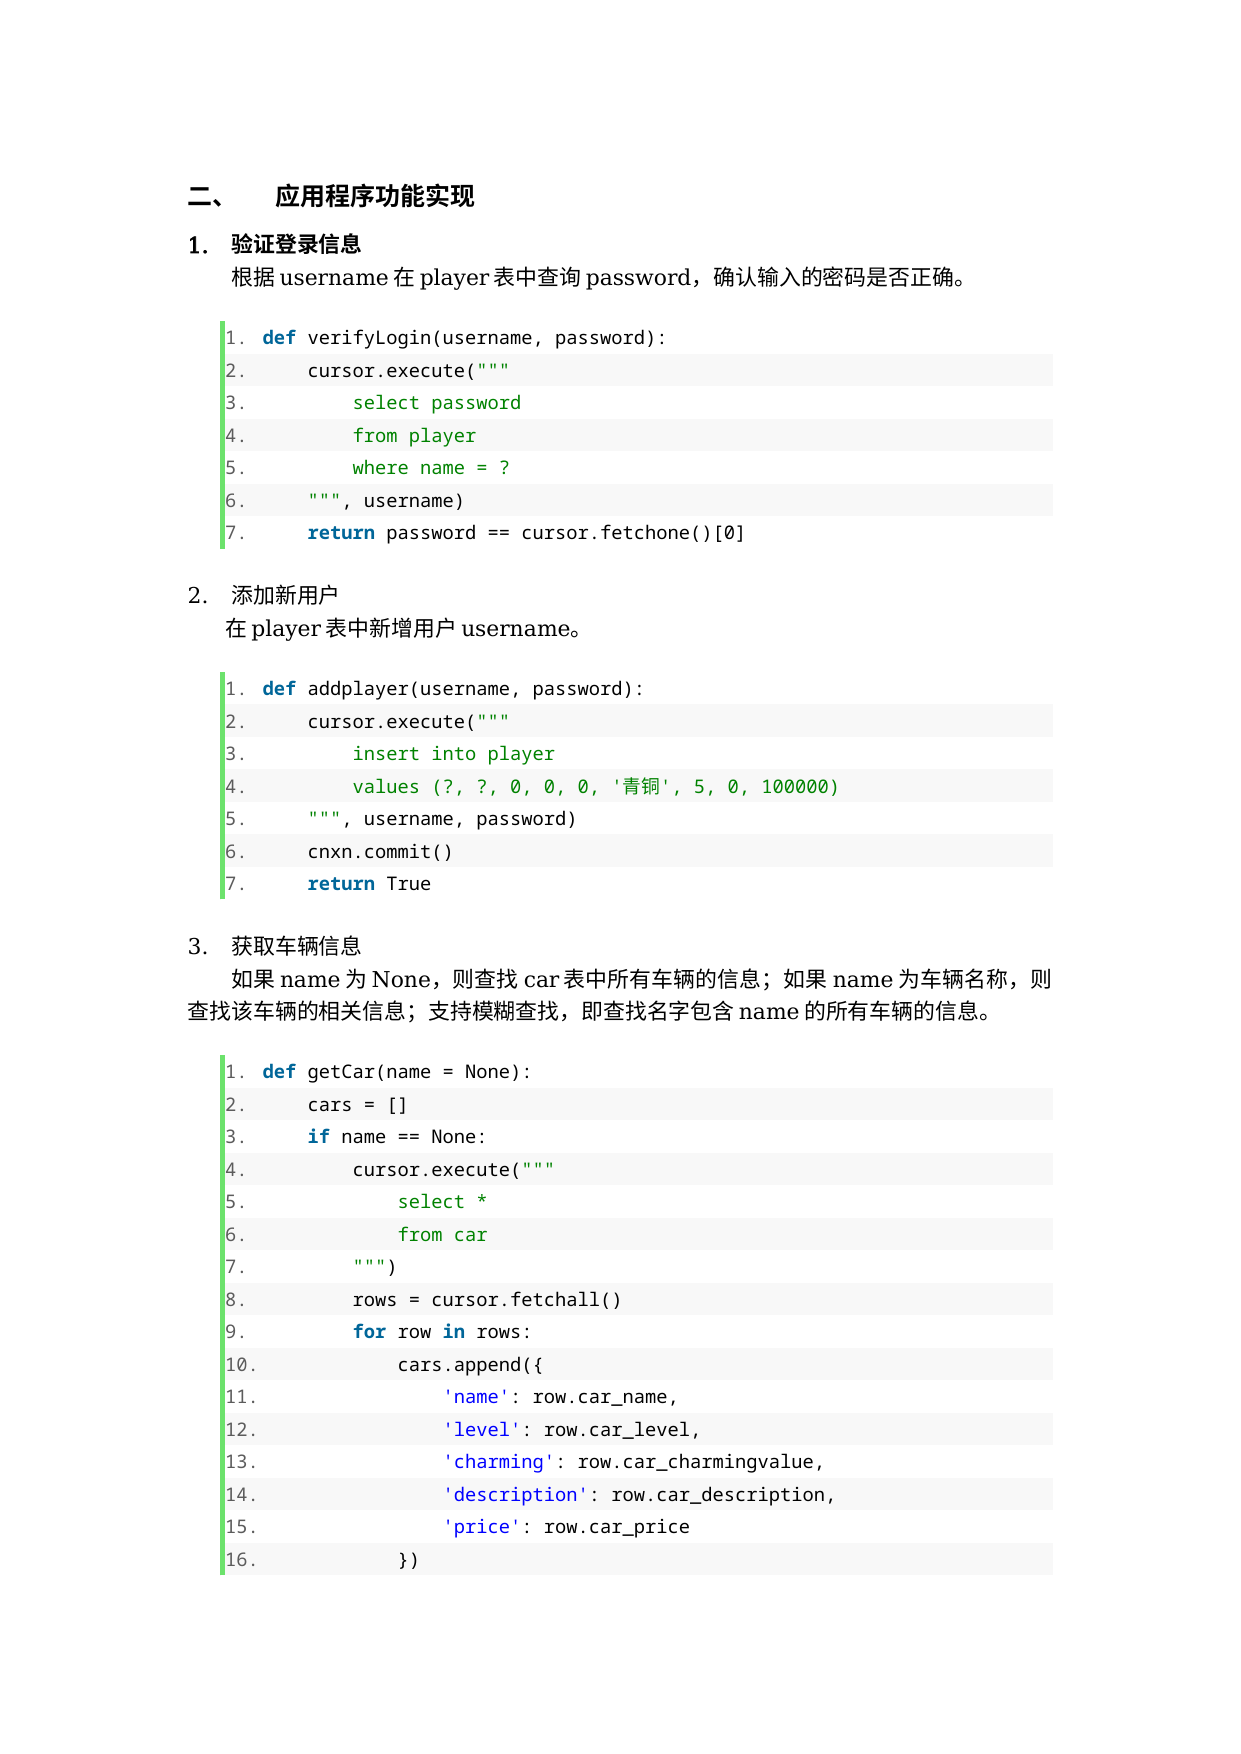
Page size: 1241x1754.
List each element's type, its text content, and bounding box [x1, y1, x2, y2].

list return password == cursor.fetchone()[0] [225, 516, 1053, 549]
list values (?, ?, 0, 0, 0, '青铜', 5, 0, 100000) [225, 769, 1053, 802]
list 'level': row.car_level, [225, 1413, 1053, 1445]
list def getCar(name = None): [225, 1055, 1053, 1088]
list cursor.execute(""" [225, 354, 1053, 386]
list rows = cursor.fetchall() [225, 1283, 1053, 1315]
list 'description': row.car_description, [225, 1478, 1053, 1510]
list 'charming': row.car_charmingvalue, [225, 1445, 1053, 1478]
list select * [225, 1185, 1053, 1218]
list where name = ? [225, 451, 1053, 484]
list """, username) [225, 484, 1053, 516]
list 应用程序功能实现 [187, 162, 1053, 227]
list cursor.execute(""" [225, 704, 1053, 737]
list from player [225, 419, 1053, 451]
list cars.append({ [225, 1348, 1053, 1380]
list """, username, password) [225, 802, 1053, 834]
list 验证登录信息 [187, 227, 1053, 259]
list if name == None: [225, 1120, 1053, 1153]
list 根据username在player表中查询password，确认输入的密码是否正确。 [231, 259, 1053, 292]
text 如果name为None，则查找car表中所有车辆的信息；如果name为车辆名称，则查找该车辆的相关信息；支持模糊查找，即查找名字包含name的所有车辆的信息。 [187, 961, 1053, 1026]
list select password [225, 386, 1053, 419]
list insert into player [225, 737, 1053, 769]
list return True [225, 867, 1053, 899]
text 在player表中新增用户username。 [225, 610, 1053, 643]
list 'price': row.car_price [225, 1510, 1053, 1543]
list from car [225, 1218, 1053, 1250]
list def verifyLogin(username, password): [225, 321, 1053, 354]
list 'name': row.car_name, [225, 1380, 1053, 1413]
list for row in rows: [225, 1315, 1053, 1348]
list }) [225, 1543, 1053, 1575]
list 获取车辆信息 [187, 929, 1053, 961]
list def addplayer(username, password): [225, 672, 1053, 704]
list cars = [] [225, 1088, 1053, 1120]
list cursor.execute(""" [225, 1153, 1053, 1185]
list """) [225, 1250, 1053, 1283]
list 添加新用户 [187, 578, 1053, 610]
list cnxn.commit() [225, 834, 1053, 867]
